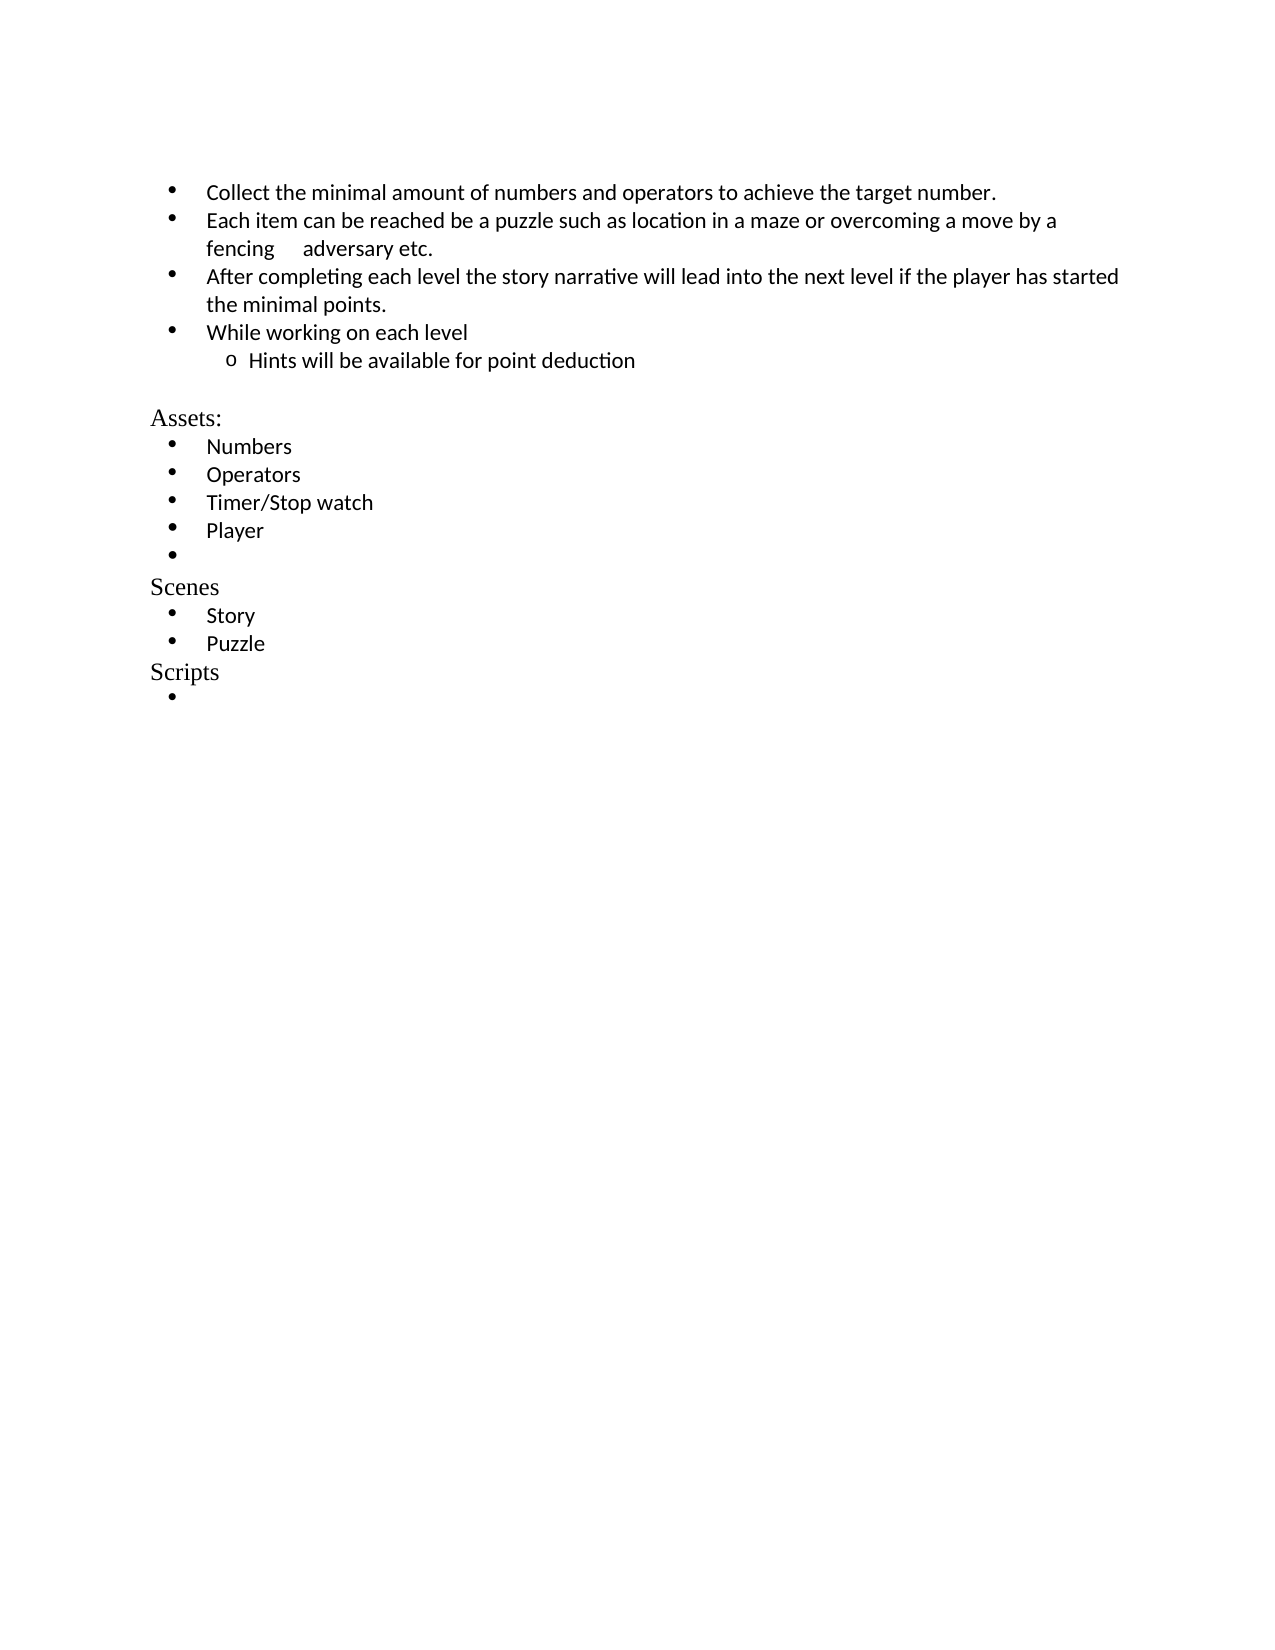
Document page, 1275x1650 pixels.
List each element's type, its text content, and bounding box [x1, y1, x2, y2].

text  Story [169, 601, 1125, 629]
text Scenes [150, 572, 1125, 601]
text  Collect the minimal amount of numbers and operators to achieve the target number. [169, 178, 1125, 206]
text  Puzzle [169, 629, 1125, 657]
text  While working on each level [169, 318, 1125, 346]
text Scripts [150, 657, 1125, 686]
text  Timer/Stop watch [169, 488, 1125, 516]
text o Hints will be available for point deduction [225, 346, 1125, 375]
text  Operators [169, 460, 1125, 488]
text  Each item can be reached be a puzzle such as location in a maze or overcoming a move by a fencing 🤺 adversary etc. [169, 206, 1125, 262]
text  [169, 686, 1125, 714]
text  Numbers [169, 432, 1125, 460]
text  After completing each level the story narrative will lead into the next level if the player has started the minimal points. [169, 262, 1125, 318]
list Player [169, 516, 1125, 544]
text Assets: [150, 403, 1125, 432]
